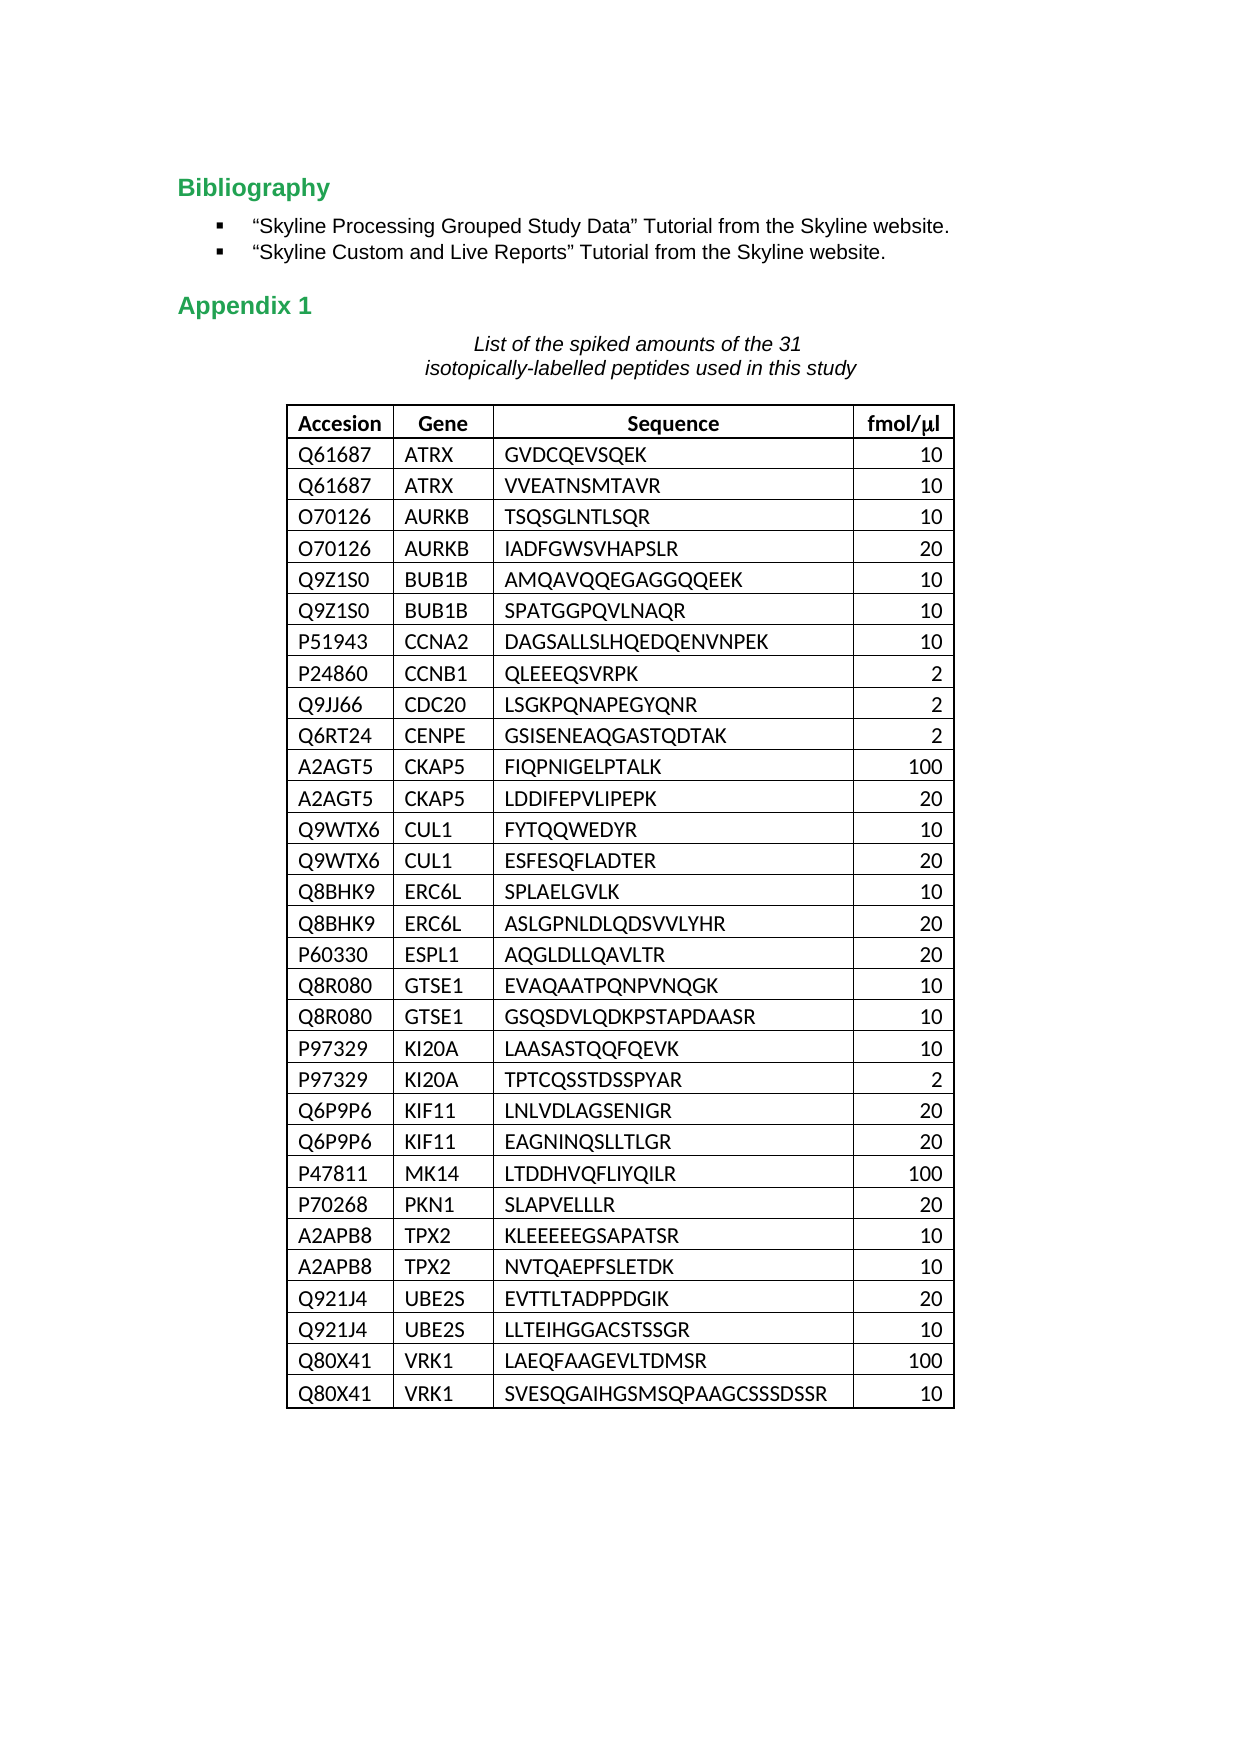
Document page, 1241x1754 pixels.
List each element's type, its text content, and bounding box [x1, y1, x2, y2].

subtitle Bibliography [177, 173, 1063, 201]
table_cell LNLVDLAGSENIGR [494, 1094, 853, 1124]
table_cell 10 [854, 469, 953, 499]
table_cell Q9WTX6 [288, 813, 393, 843]
table_cell BUB1B [394, 594, 493, 624]
table_cell EVTTLTADPPDGIK [494, 1281, 853, 1312]
table_cell 10 [854, 625, 953, 655]
table_cell 20 [854, 938, 953, 968]
table_cell Q9WTX6 [288, 844, 393, 874]
table_cell SVESQGAIHGSMSQPAAGCSSSDSSR [494, 1375, 853, 1407]
table_cell 20 [854, 1125, 953, 1155]
table_header Gene [394, 406, 493, 437]
table_cell 20 [854, 1281, 953, 1312]
table_cell 20 [854, 1188, 953, 1218]
table_cell LLTEIHGGACSTSSGR [494, 1313, 853, 1343]
table_cell 20 [854, 531, 953, 562]
table_cell Q6P9P6 [288, 1094, 393, 1124]
table_cell P51943 [288, 625, 393, 655]
table_cell LSGKPQNAPEGYQNR [494, 688, 853, 718]
table_cell KIF11 [394, 1125, 493, 1155]
table_cell P70268 [288, 1188, 393, 1218]
table_cell EAGNINQSLLTLGR [494, 1125, 853, 1155]
table_cell 10 [854, 1375, 953, 1407]
table_cell SPLAELGVLK [494, 875, 853, 905]
table_cell Q921J4 [288, 1313, 393, 1343]
table_cell SPATGGPQVLNAQR [494, 594, 853, 624]
table_cell 10 [854, 500, 953, 530]
table_cell CKAP5 [394, 781, 493, 812]
table_cell VRK1 [394, 1344, 493, 1374]
table_cell LAEQFAAGEVLTDMSR [494, 1344, 853, 1374]
table_cell Q80X41 [288, 1344, 393, 1374]
table_cell P97329 [288, 1063, 393, 1093]
table_cell CDC20 [394, 688, 493, 718]
table_cell VVEATNSMTAVR [494, 469, 853, 499]
table_cell Q8R080 [288, 969, 393, 999]
table_cell Q8R080 [288, 1000, 393, 1030]
table_cell 20 [854, 844, 953, 874]
table_cell 100 [854, 1156, 953, 1187]
table_cell ASLGPNLDLQDSVVLYHR [494, 906, 853, 937]
list “Skyline Custom and Live Reports” Tutorial from the Skyline website. [215, 240, 1063, 264]
table_cell IADFGWSVHAPSLR [494, 531, 853, 562]
table_cell GSISENEAQGASTQDTAK [494, 719, 853, 749]
table_cell 10 [854, 813, 953, 843]
table_cell 2 [854, 656, 953, 687]
table_cell AQGLDLLQAVLTR [494, 938, 853, 968]
table_cell O70126 [288, 500, 393, 530]
table_header fmol/l [854, 406, 953, 437]
table_cell 10 [854, 1000, 953, 1030]
table_cell CUL1 [394, 813, 493, 843]
table_header Sequence [494, 406, 853, 437]
table_cell GSQSDVLQDKPSTAPDAASR [494, 1000, 853, 1030]
table_cell SLAPVELLLR [494, 1188, 853, 1218]
table_cell MK14 [394, 1156, 493, 1187]
table_cell 20 [854, 906, 953, 937]
table_cell CKAP5 [394, 750, 493, 780]
table_cell P24860 [288, 656, 393, 687]
table_cell 10 [854, 439, 953, 468]
table_cell ERC6L [394, 875, 493, 905]
table_cell GTSE1 [394, 1000, 493, 1030]
table_cell Q9Z1S0 [288, 563, 393, 593]
table_cell LAASASTQQFQEVK [494, 1031, 853, 1062]
table_cell GTSE1 [394, 969, 493, 999]
table_cell DAGSALLSLHQEDQENVNPEK [494, 625, 853, 655]
table_cell LDDIFEPVLIPEPK [494, 781, 853, 812]
table_cell 10 [854, 1313, 953, 1343]
table_cell EVAQAATPQNPVNQGK [494, 969, 853, 999]
table_cell KI20A [394, 1063, 493, 1093]
table_cell TPX2 [394, 1250, 493, 1280]
table_cell Q6RT24 [288, 719, 393, 749]
table_cell UBE2S [394, 1281, 493, 1312]
table_cell 2 [854, 688, 953, 718]
table_cell CCNA2 [394, 625, 493, 655]
table_cell Q921J4 [288, 1281, 393, 1312]
table_cell FYTQQWEDYR [494, 813, 853, 843]
table_cell ATRX [394, 439, 493, 468]
table_cell O70126 [288, 531, 393, 562]
table_cell 20 [854, 781, 953, 812]
table_cell 10 [854, 1219, 953, 1249]
table_cell 20 [854, 1094, 953, 1124]
table_cell UBE2S [394, 1313, 493, 1343]
table_cell P47811 [288, 1156, 393, 1187]
table_cell A2AGT5 [288, 750, 393, 780]
table_cell ATRX [394, 469, 493, 499]
table_cell KIF11 [394, 1094, 493, 1124]
table_cell GVDCQEVSQEK [494, 439, 853, 468]
table_cell Q9Z1S0 [288, 594, 393, 624]
subtitle Appendix 1 [177, 291, 1063, 319]
table_cell TSQSGLNTLSQR [494, 500, 853, 530]
table_cell 100 [854, 1344, 953, 1374]
table_cell CCNB1 [394, 656, 493, 687]
table_cell ERC6L [394, 906, 493, 937]
table_cell NVTQAEPFSLETDK [494, 1250, 853, 1280]
table_header Accesion [288, 406, 393, 437]
table_cell QLEEEQSVRPK [494, 656, 853, 687]
table_cell ESFESQFLADTER [494, 844, 853, 874]
table_cell KLEEEEEGSAPATSR [494, 1219, 853, 1249]
table_cell Q6P9P6 [288, 1125, 393, 1155]
table_cell CUL1 [394, 844, 493, 874]
table_cell Q61687 [288, 469, 393, 499]
table_cell KI20A [394, 1031, 493, 1062]
table_cell Q9JJ66 [288, 688, 393, 718]
table_cell AURKB [394, 500, 493, 530]
table_cell 100 [854, 750, 953, 780]
table_cell A2APB8 [288, 1250, 393, 1280]
table_cell PKN1 [394, 1188, 493, 1218]
table_cell TPX2 [394, 1219, 493, 1249]
table_cell BUB1B [394, 563, 493, 593]
table_cell 10 [854, 875, 953, 905]
table_cell FIQPNIGELPTALK [494, 750, 853, 780]
table_cell P97329 [288, 1031, 393, 1062]
list “Skyline Processing Grouped Study Data” Tutorial from the Skyline website. [215, 214, 1063, 238]
table_cell CENPE [394, 719, 493, 749]
table_cell 10 [854, 563, 953, 593]
table_cell 10 [854, 594, 953, 624]
table_cell 2 [854, 1063, 953, 1093]
table_cell A2APB8 [288, 1219, 393, 1249]
table_cell AMQAVQQEGAGGQQEEK [494, 563, 853, 593]
table_cell 10 [854, 1250, 953, 1280]
text List of the spiked amounts of the 31 [215, 332, 1063, 356]
table_cell A2AGT5 [288, 781, 393, 812]
table_cell Q80X41 [288, 1375, 393, 1407]
table_cell LTDDHVQFLIYQILR [494, 1156, 853, 1187]
table_cell TPTCQSSTDSSPYAR [494, 1063, 853, 1093]
table_cell P60330 [288, 938, 393, 968]
table_cell AURKB [394, 531, 493, 562]
table_cell 10 [854, 1031, 953, 1062]
table_cell 2 [854, 719, 953, 749]
table_cell 10 [854, 969, 953, 999]
table_cell VRK1 [394, 1375, 493, 1407]
table_cell Q61687 [288, 439, 393, 468]
table_cell Q8BHK9 [288, 906, 393, 937]
table_cell ESPL1 [394, 938, 493, 968]
text isotopically-labelled peptides used in this study [215, 356, 1063, 380]
table_cell Q8BHK9 [288, 875, 393, 905]
